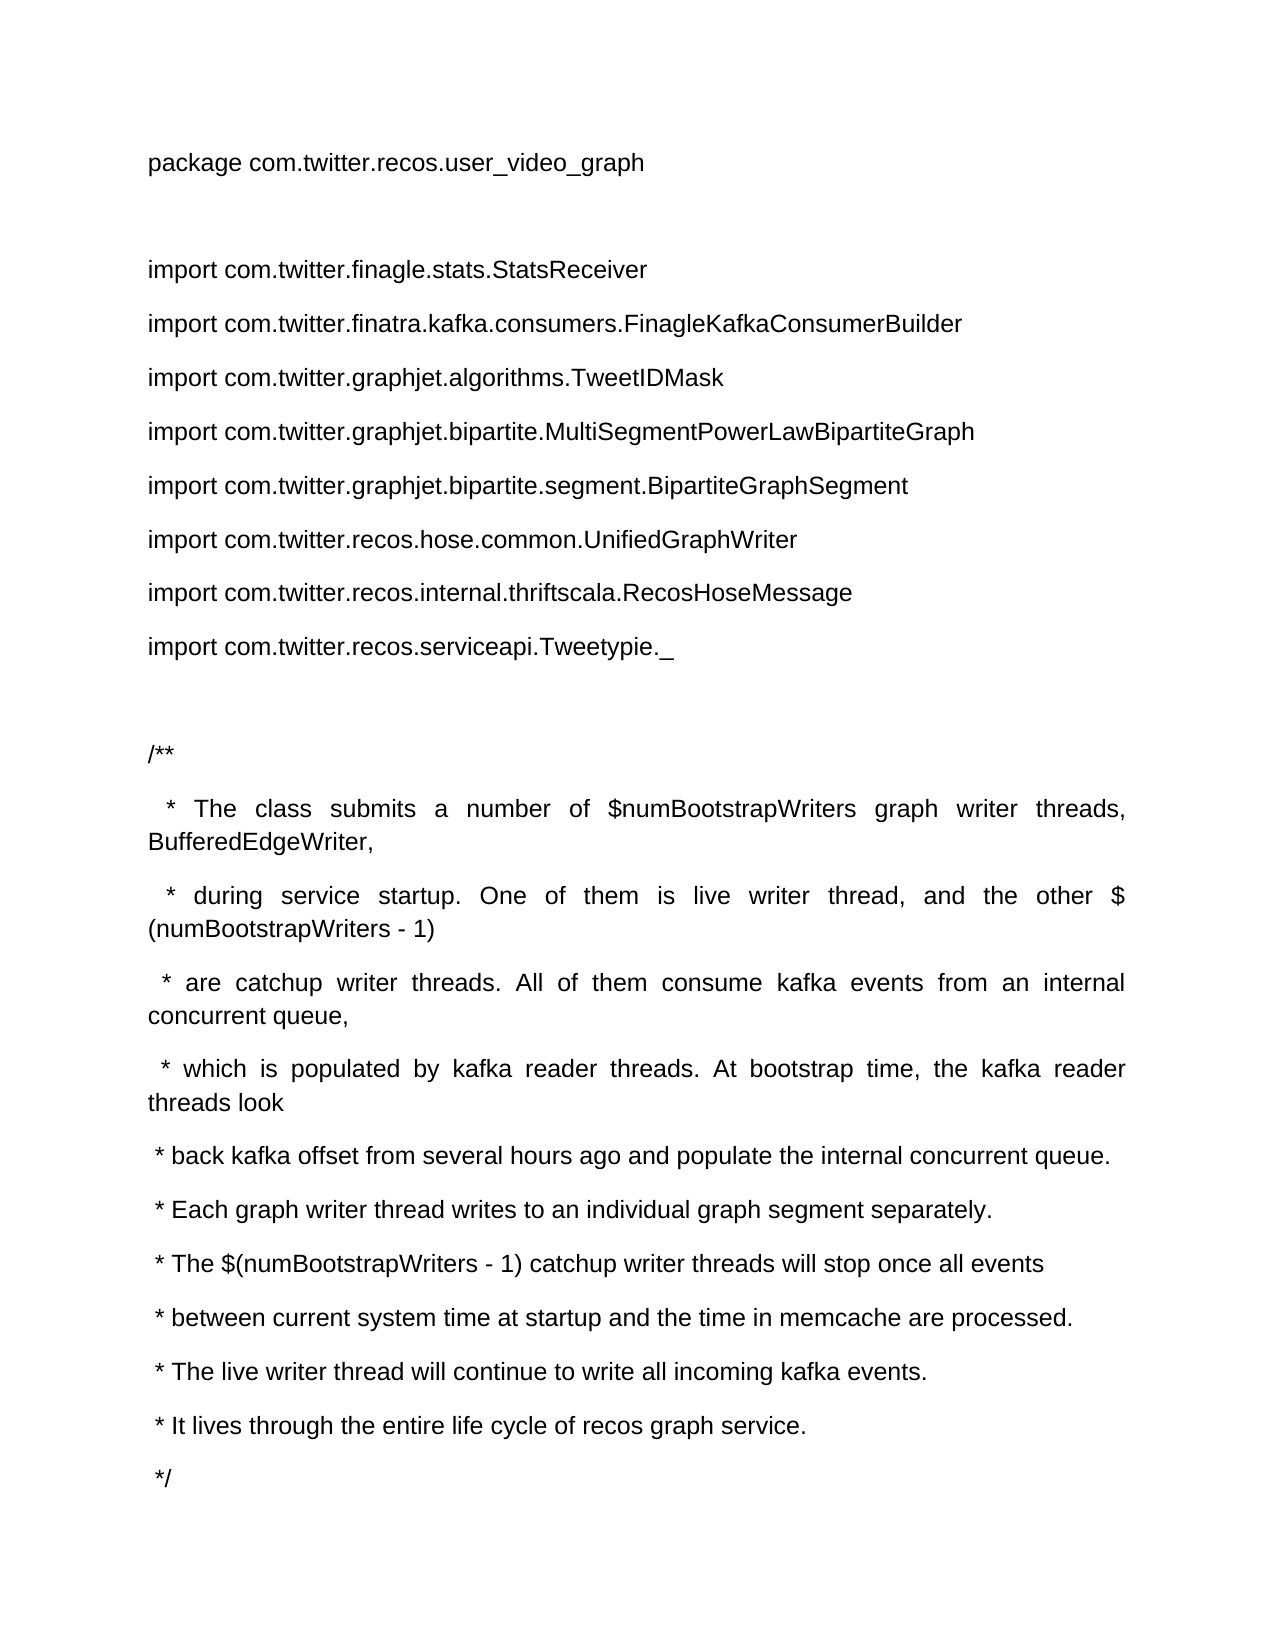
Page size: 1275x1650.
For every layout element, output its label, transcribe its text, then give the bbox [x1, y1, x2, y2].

text * which is populated by kafka reader threads. At bootstrap time, the kafka reader threads look [148, 1054, 1127, 1116]
text import com.twitter.graphjet.algorithms.TweetIDMask [148, 363, 1127, 392]
text import com.twitter.finagle.stats.StatsReceiver [148, 255, 1127, 284]
text * The live writer thread will continue to write all incoming kafka events. [148, 1357, 1127, 1386]
text * back kafka offset from several hours ago and populate the internal concurrent queue. [148, 1141, 1127, 1170]
text import com.twitter.recos.internal.thriftscala.RecosHoseMessage [148, 578, 1127, 607]
text */ [148, 1464, 1127, 1493]
text * The class submits a number of $numBootstrapWriters graph writer threads, BufferedEdgeWriter, [148, 794, 1127, 856]
text * The $(numBootstrapWriters - 1) catchup writer threads will stop once all events [148, 1249, 1127, 1278]
text import com.twitter.recos.serviceapi.Tweetypie._ [148, 632, 1127, 661]
text import com.twitter.graphjet.bipartite.segment.BipartiteGraphSegment [148, 471, 1127, 499]
text * during service startup. One of them is live writer thread, and the other $(numBootstrapWriters - 1) [148, 881, 1127, 942]
text import com.twitter.recos.hose.common.UnifiedGraphWriter [148, 524, 1127, 553]
text /** [148, 740, 1127, 769]
text import com.twitter.graphjet.bipartite.MultiSegmentPowerLawBipartiteGraph [148, 417, 1127, 446]
text * are catchup writer threads. All of them consume kafka events from an internal concurrent queue, [148, 968, 1127, 1029]
text * between current system time at startup and the time in memcache are processed. [148, 1303, 1127, 1332]
text * Each graph writer thread writes to an individual graph segment separately. [148, 1195, 1127, 1224]
text package com.twitter.recos.user_video_graph [148, 148, 1127, 176]
text * It lives through the entire life cycle of recos graph service. [148, 1411, 1127, 1439]
text import com.twitter.finatra.kafka.consumers.FinagleKafkaConsumerBuilder [148, 309, 1127, 338]
